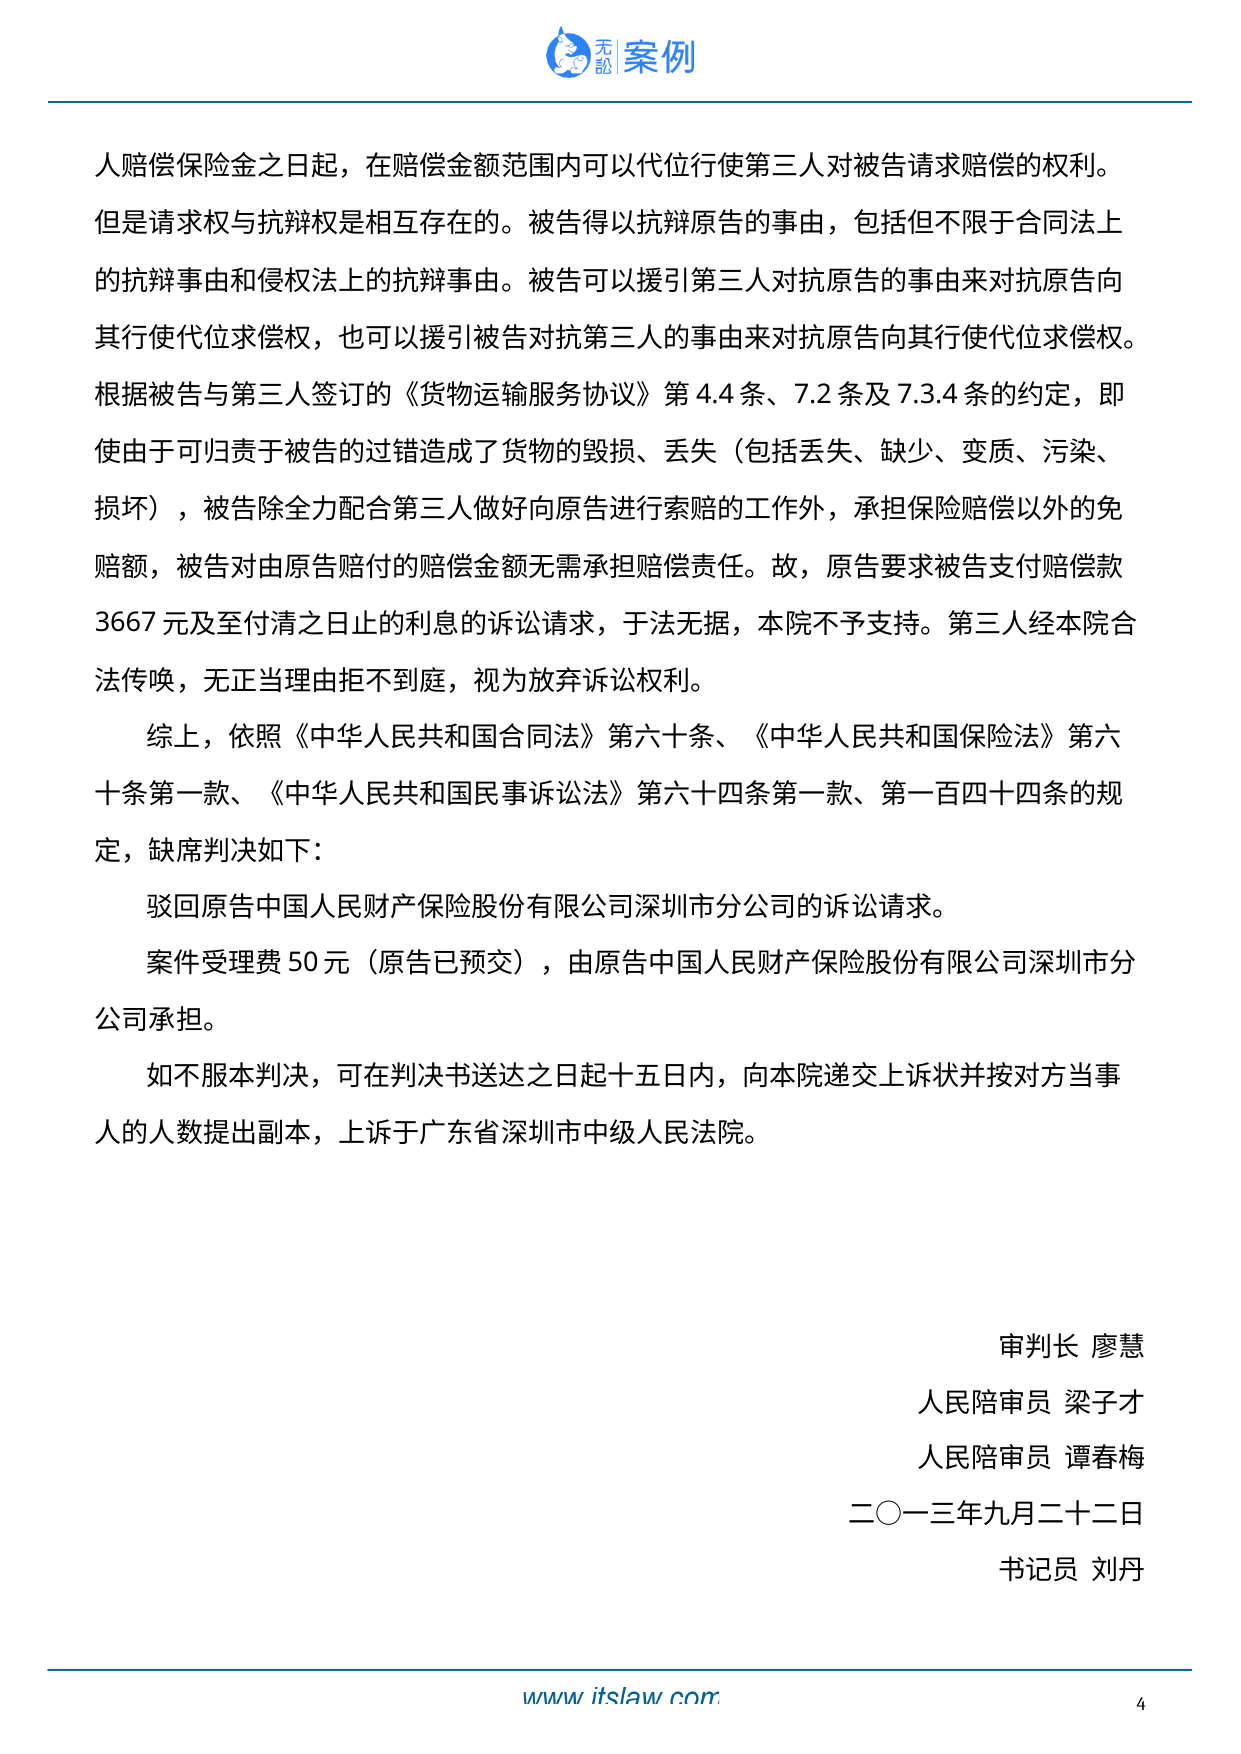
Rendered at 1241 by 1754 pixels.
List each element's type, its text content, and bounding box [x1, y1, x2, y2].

text 二○一三年九月二十二日 [94, 1490, 1146, 1534]
text 人民陪审员 谭春梅 [94, 1434, 1146, 1478]
text 如不服本判决，可在判决书送达之日起十五日内，向本院递交上诉状并按对方当事人的人数提出副本，上诉于广东省深圳市中级人民法院。 [94, 1051, 1146, 1153]
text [94, 85, 1146, 701]
text 人民陪审员 梁子才 [94, 1378, 1146, 1422]
text 书记员 刘丹 [94, 1546, 1146, 1590]
picture [523, 1687, 720, 1704]
text 驳回原告中国人民财产保险股份有限公司深圳市分公司的诉讼请求。 [94, 883, 1146, 927]
picture [546, 26, 694, 78]
text 综上，依照《中华人民共和国合同法》第六十条、《中华人民共和国保险法》第六十条第一款、《中华人民共和国民事诉讼法》第六十四条第一款、第一百四十四条的规定，缺席判决如下： [94, 712, 1146, 871]
text 审判长 廖慧 [94, 1322, 1146, 1366]
text 案件受理费50元（原告已预交），由原告中国人民财产保险股份有限公司深圳市分公司承担。 [94, 938, 1146, 1040]
